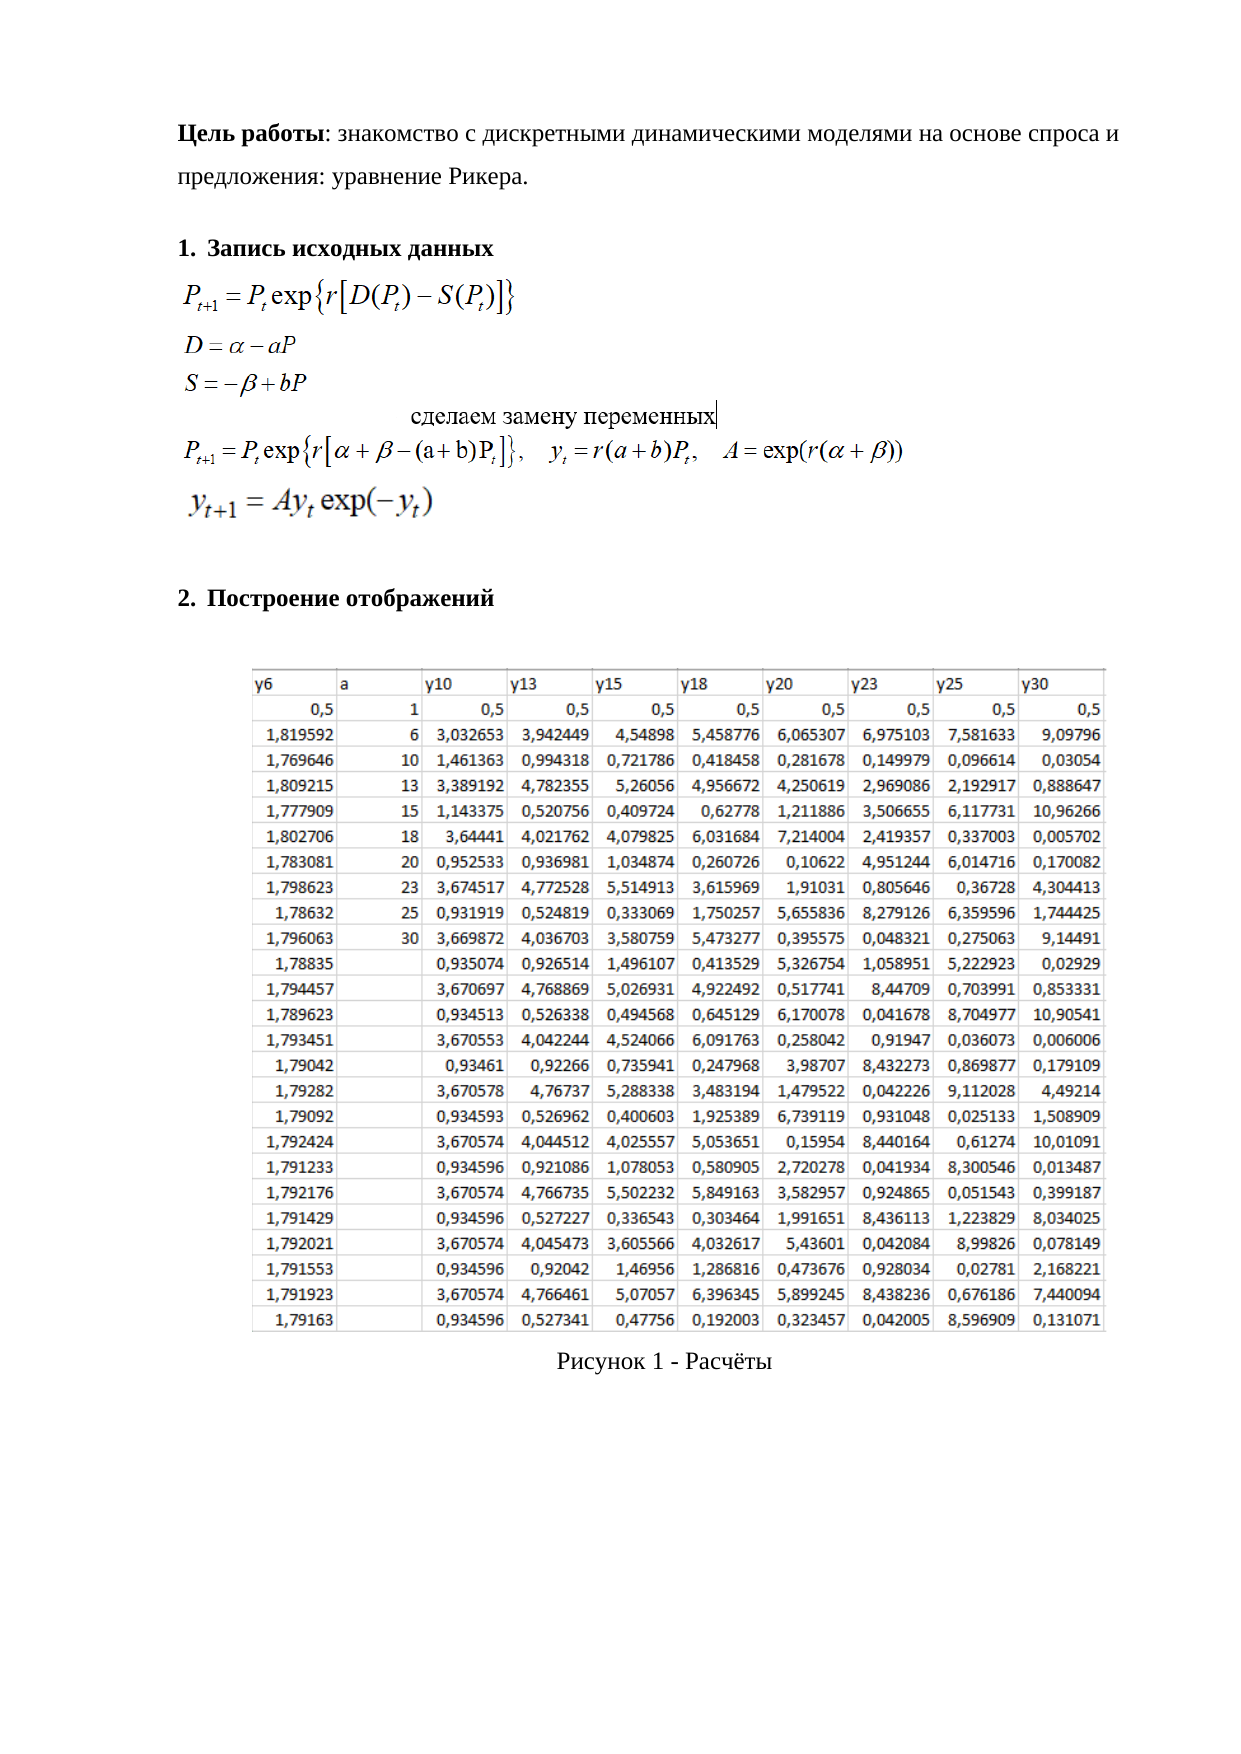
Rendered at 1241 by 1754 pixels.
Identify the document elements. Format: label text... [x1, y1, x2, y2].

list Построение отображений [177, 583, 1152, 611]
picture [177, 334, 909, 471]
text Цель работы: знакомство с дискретными динамическими моделями на основе спроса и предложения: уравнение Рикера. [177, 118, 1152, 190]
picture [252, 668, 1107, 1332]
text Рисунок 1 - Расчёты [177, 1346, 1152, 1374]
list Запись исходных данных [177, 233, 1152, 262]
picture [177, 485, 441, 526]
picture [177, 276, 518, 321]
